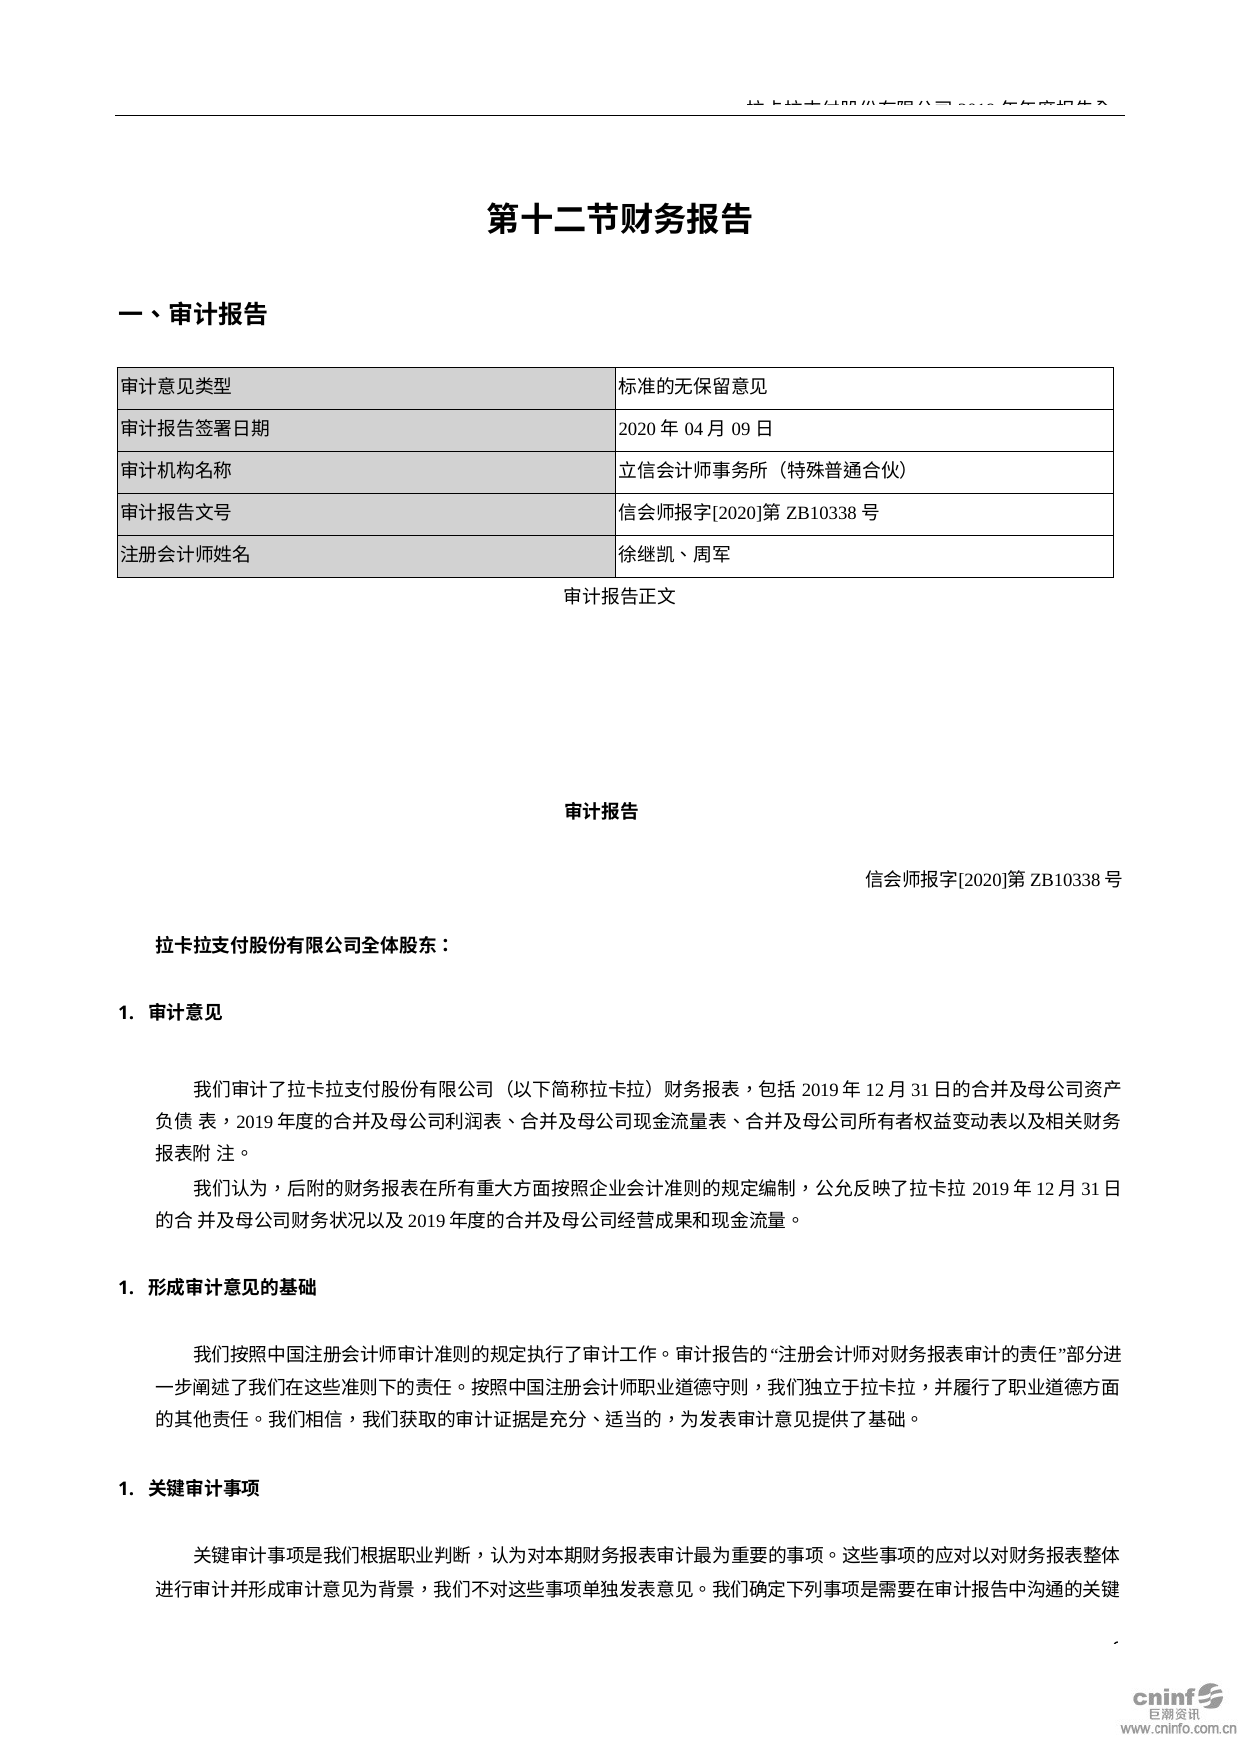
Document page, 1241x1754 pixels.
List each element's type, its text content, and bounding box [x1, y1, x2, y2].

picture [1115, 1680, 1240, 1737]
text 审计报告正文 [564, 583, 1122, 608]
subtitle 1. 关键审计事项 [118, 1476, 1122, 1501]
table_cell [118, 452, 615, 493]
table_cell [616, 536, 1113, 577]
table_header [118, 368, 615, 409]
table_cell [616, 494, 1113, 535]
subtitle 审计报告 [373, 799, 829, 824]
subtitle 1. 形成审计意见的基础 [118, 1274, 1122, 1300]
text 我们认为，后附的财务报表在所有重大方面按照企业会计准则的规定编制，公允反映了拉卡拉2019年12月31日的合 并及母公司财务状况以及2019年度的合并及母公司经营成果和现金流量。 [156, 1176, 1123, 1233]
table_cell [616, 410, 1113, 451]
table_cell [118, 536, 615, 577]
text 我们审计了拉卡拉支付股份有限公司（以下简称拉卡拉）财务报表，包括2019年12月31日的合并及母公司资产负债 表，2019年度的合并及母公司利润表、合并及母公司现金流量表、合并及母公司所有者权益变动表以及相关财务报表附 注。 [156, 1077, 1122, 1166]
text 我们按照中国注册会计师审计准则的规定执行了审计工作。审计报告的“注册会计师对财务报表审计的责任”部分进 一步阐述了我们在这些准则下的责任。按照中国注册会计师职业道德守则，我们独立于拉卡拉，并履行了职业道德方面 的其他责任。我们相信，我们获取的审计证据是充分、适当的，为发表审计意见提供了基础。 [156, 1341, 1123, 1432]
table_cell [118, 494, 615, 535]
text 信会师报字[2020]第ZB10338号 [102, 866, 1123, 891]
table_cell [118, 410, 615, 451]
subtitle 第十二节财务报告 [411, 196, 829, 241]
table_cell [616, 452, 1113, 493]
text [156, 1543, 1122, 1602]
subtitle 拉卡拉支付股份有限公司全体股东： 1. 审计意见 [118, 932, 459, 1025]
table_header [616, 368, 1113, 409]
subtitle 一、审计报告 [118, 297, 1122, 331]
